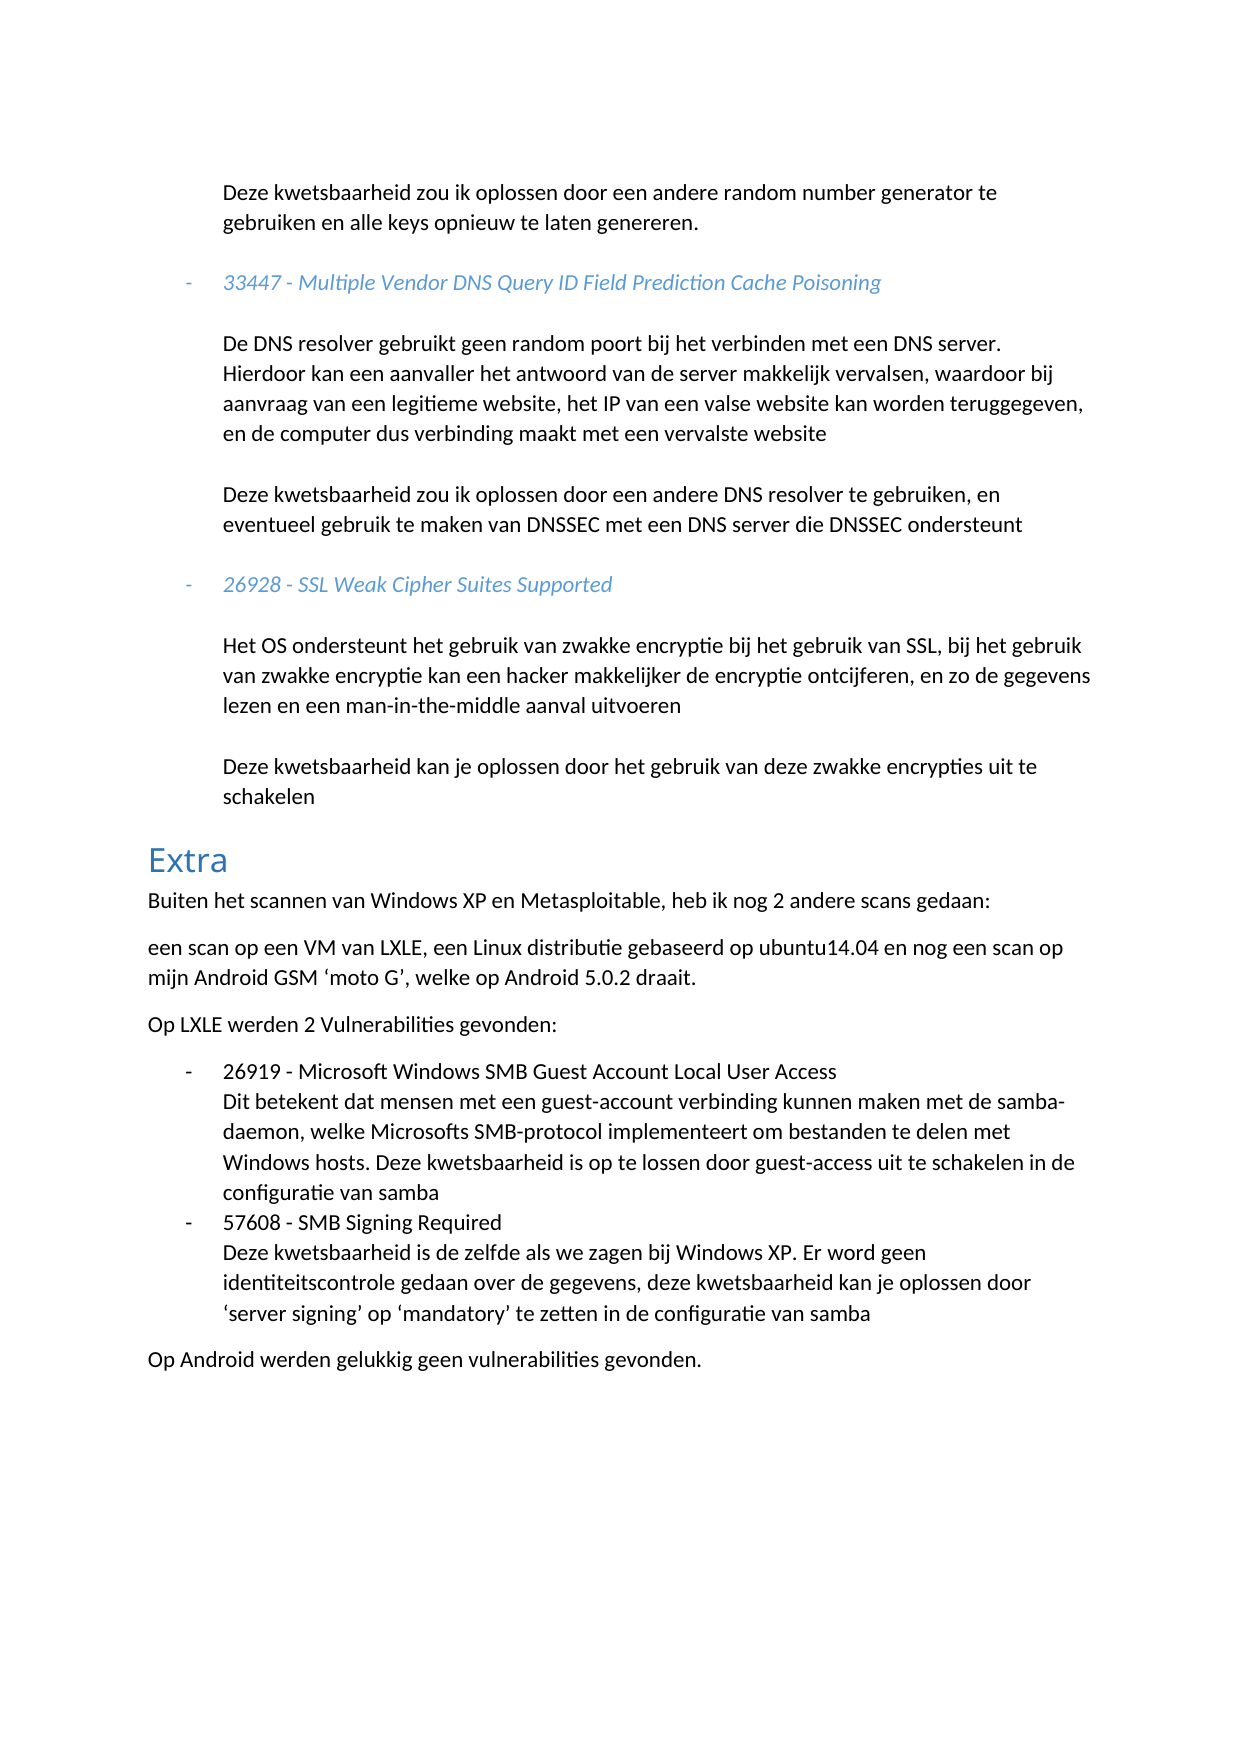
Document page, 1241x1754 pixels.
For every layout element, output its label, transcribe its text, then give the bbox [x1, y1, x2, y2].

text Buiten het scannen van Windows XP en Metasploitable, heb ik nog 2 andere scans gedaan: [148, 886, 1093, 914]
subtitle Extra [148, 837, 1093, 883]
list 57608 - SMB Signing Required [185, 1208, 1093, 1236]
text een scan op een VM van LXLE, een Linux distributie gebaseerd op ubuntu14.04 en nog een scan op mijn Android GSM ‘moto G’, welke op Android 5.0.2 draait. [148, 933, 1093, 991]
list Dit betekent dat mensen met een guest-account verbinding kunnen maken met de samba-daemon, welke Microsofts SMB-protocol implementeert om bestanden te delen met Windows hosts. Deze kwetsbaarheid is op te lossen door guest-access uit te schakelen in de configuratie van samba [223, 1087, 1093, 1206]
list Deze kwetsbaarheid is de zelfde als we zagen bij Windows XP. Er word geen identiteitscontrole gedaan over de gegevens, deze kwetsbaarheid kan je oplossen door ‘server signing’ op ‘mandatory’ te zetten in de configuratie van samba [223, 1238, 1093, 1327]
list Het OS ondersteunt het gebruik van zwakke encryptie bij het gebruik van SSL, bij het gebruik van zwakke encryptie kan een hacker makkelijker de encryptie ontcijferen, en zo de gegevens lezen en een man-in-the-middle aanval uitvoeren [223, 631, 1093, 719]
list 26919 - Microsoft Windows SMB Guest Account Local User Access [185, 1057, 1093, 1085]
text Op LXLE werden 2 Vulnerabilities gevonden: [148, 1010, 1093, 1038]
list 33447 - Multiple Vendor DNS Query ID Field Prediction Cache Poisoning [185, 268, 1093, 296]
text Op Android werden gelukkig geen vulnerabilities gevonden. [148, 1346, 1093, 1373]
list 26928 - SSL Weak Cipher Suites Supported [185, 571, 1093, 598]
list Deze kwetsbaarheid zou ik oplossen door een andere DNS resolver te gebruiken, en eventueel gebruik te maken van DNSSEC met een DNS server die DNSSEC ondersteunt [223, 480, 1093, 538]
list De DNS resolver gebruikt geen random poort bij het verbinden met een DNS server. Hierdoor kan een aanvaller het antwoord van de server makkelijk vervalsen, waardoor bij aanvraag van een legitieme website, het IP van een valse website kan worden teruggegeven, en de computer dus verbinding maakt met een vervalste website [223, 329, 1093, 447]
list Deze kwetsbaarheid zou ik oplossen door een andere random number generator te gebruiken en alle keys opnieuw te laten genereren. [223, 178, 1093, 236]
list Deze kwetsbaarheid kan je oplossen door het gebruik van deze zwakke encrypties uit te schakelen [223, 752, 1093, 810]
